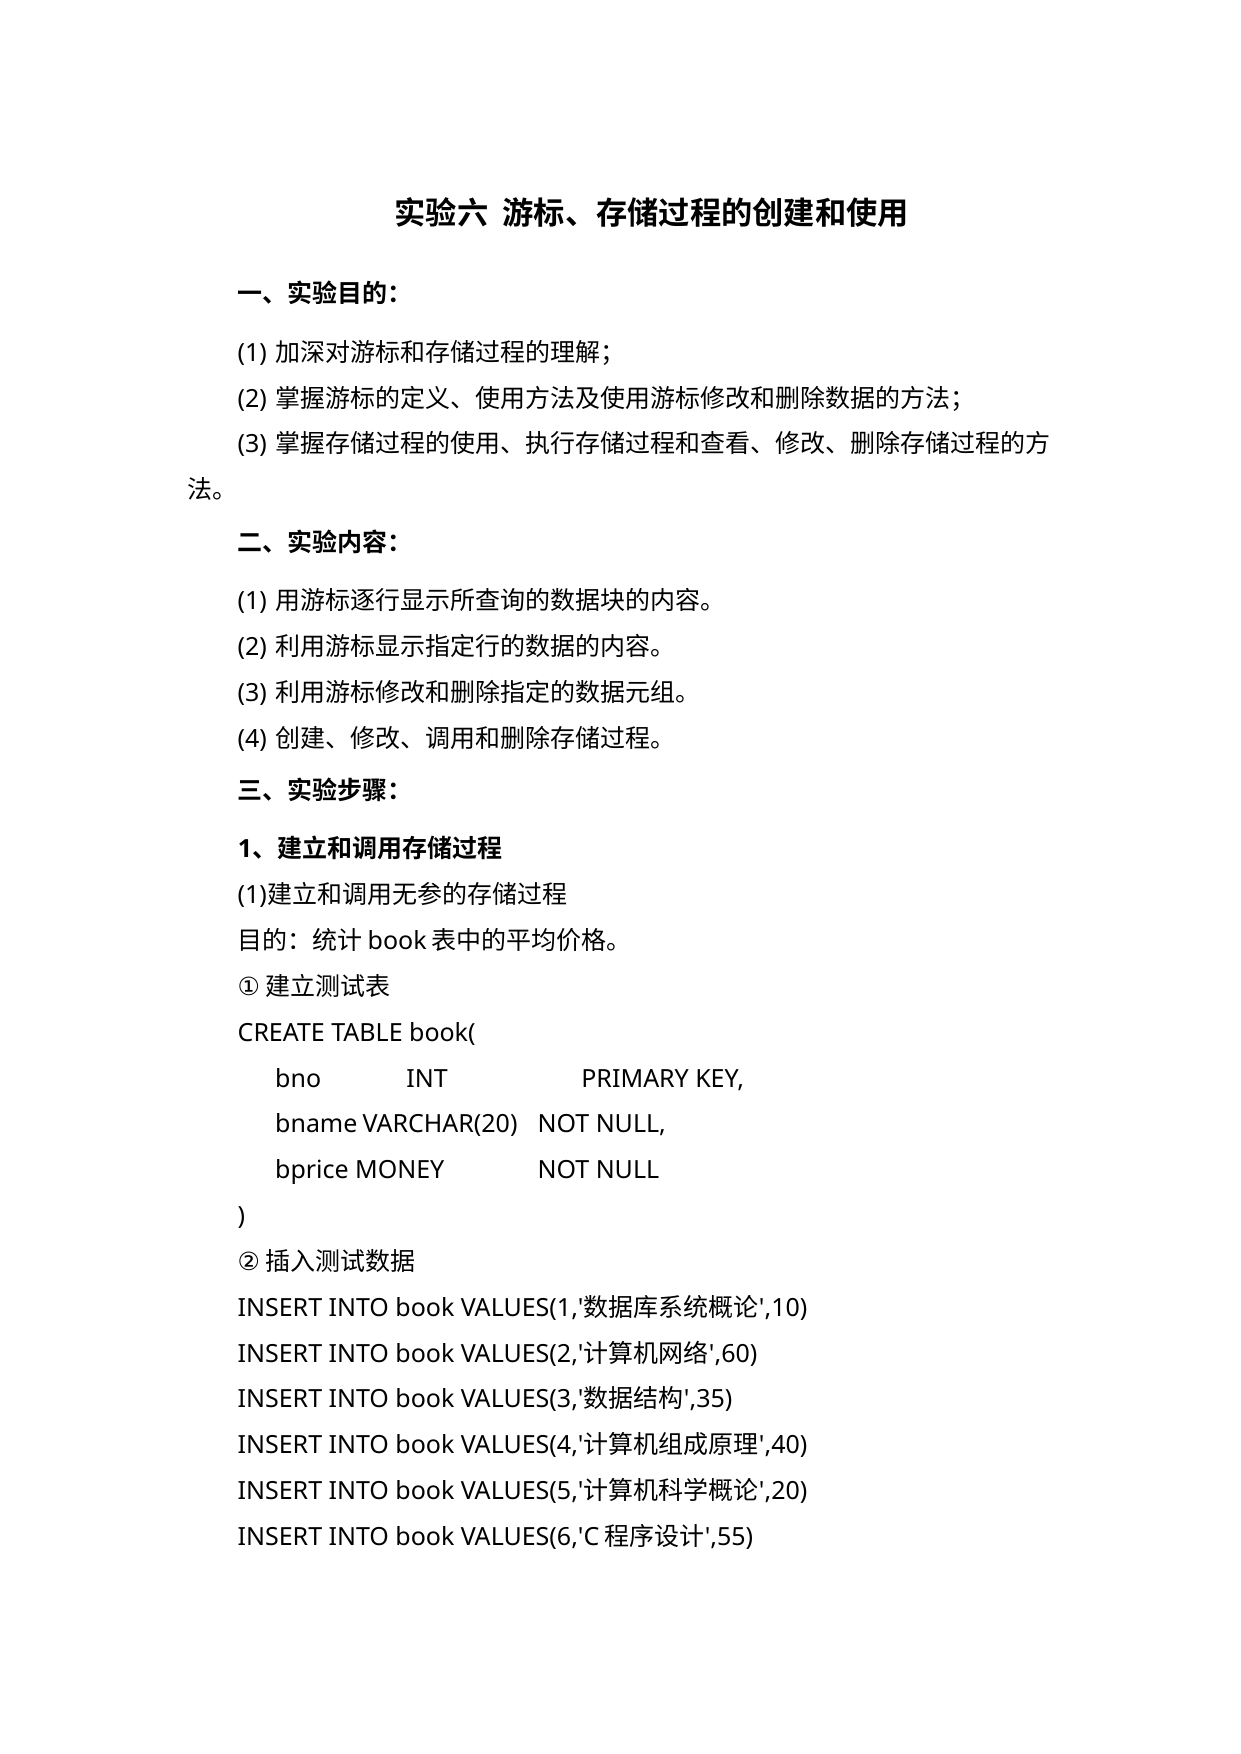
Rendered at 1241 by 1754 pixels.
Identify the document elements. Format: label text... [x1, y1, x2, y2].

text bno INT PRIMARY KEY, [187, 1050, 1053, 1096]
text bname VARCHAR(20) NOT NULL, [187, 1096, 1053, 1142]
text INSERT INTO book VALUES(6,'C程序设计',55) [187, 1509, 1053, 1554]
text ①建立测试表 [187, 959, 1053, 1004]
text ) [187, 1188, 1053, 1234]
text INSERT INTO book VALUES(4,'计算机组成原理',40) [187, 1417, 1053, 1463]
subtitle 三、实验步骤： [187, 756, 1053, 821]
text CREATE TABLE book( [187, 1004, 1053, 1050]
text 1、建立和调用存储过程 [187, 821, 1053, 867]
text INSERT INTO book VALUES(5,'计算机科学概论',20) [187, 1463, 1053, 1509]
text ②插入测试数据 [187, 1234, 1053, 1279]
text bprice MONEY NOT NULL [187, 1142, 1053, 1188]
text INSERT INTO book VALUES(1,'数据库系统概论',10) [187, 1279, 1053, 1325]
subtitle 一、实验目的： [187, 259, 1053, 324]
text INSERT INTO book VALUES(3,'数据结构',35) [187, 1371, 1053, 1417]
subtitle 实验六 游标、存储过程的创建和使用 [187, 178, 1053, 243]
text (1) 加深对游标和存储过程的理解； [187, 324, 1053, 370]
text (3) 掌握存储过程的使用、执行存储过程和查看、修改、删除存储过程的方法。 [187, 416, 1053, 508]
text 目的：统计book表中的平均价格。 [187, 913, 1053, 959]
text INSERT INTO book VALUES(2,'计算机网络',60) [187, 1325, 1053, 1371]
text (1) 用游标逐行显示所查询的数据块的内容。 [187, 573, 1053, 619]
text (2) 利用游标显示指定行的数据的内容。 [187, 619, 1053, 664]
text (2) 掌握游标的定义、使用方法及使用游标修改和删除数据的方法； [187, 370, 1053, 416]
text (3) 利用游标修改和删除指定的数据元组。 [187, 664, 1053, 710]
subtitle 二、实验内容： [187, 508, 1053, 573]
text (1)建立和调用无参的存储过程 [187, 867, 1053, 913]
text (4) 创建、修改、调用和删除存储过程。 [187, 710, 1053, 756]
